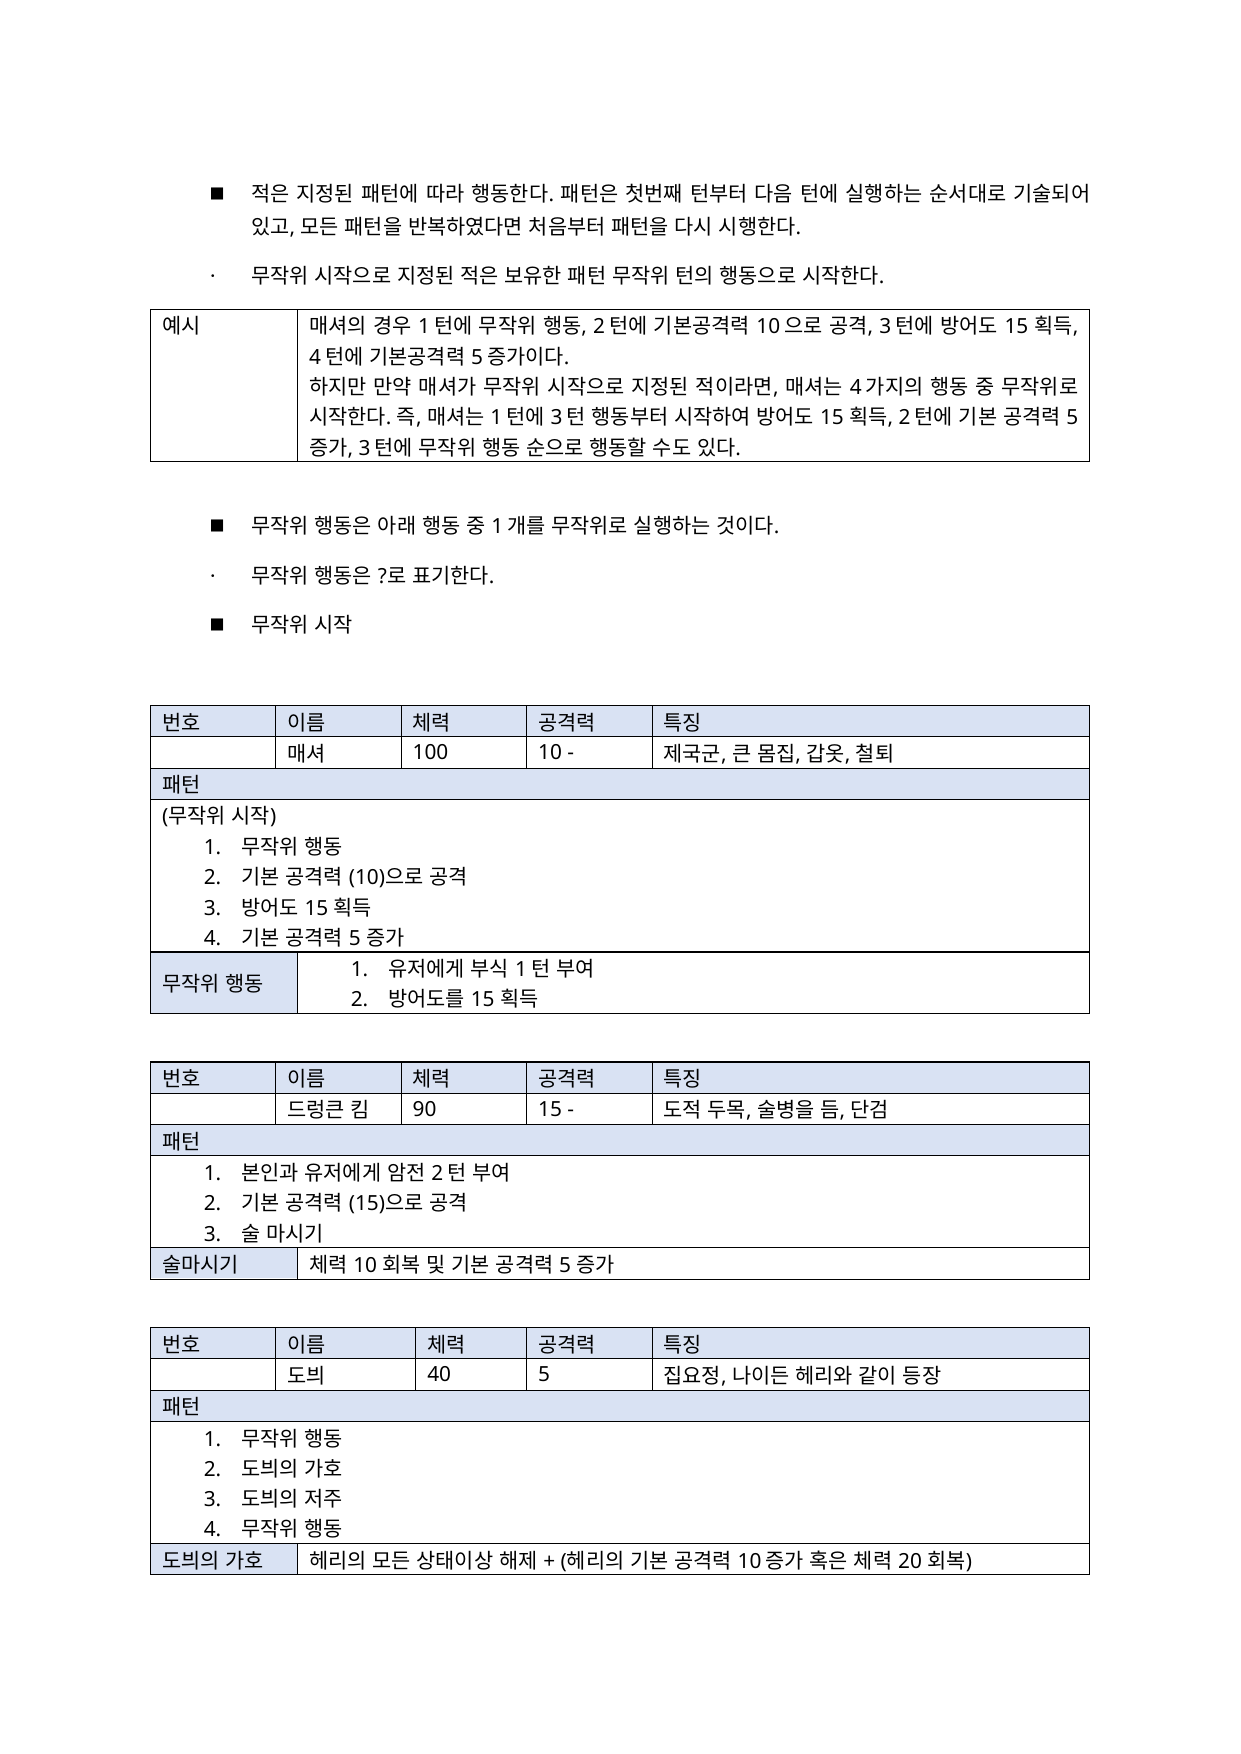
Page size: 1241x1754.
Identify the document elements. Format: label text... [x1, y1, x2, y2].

table_header 번호 [151, 1063, 275, 1093]
text 무작위 행동은 아래 행동 중 1개를 무작위로 실행하는 것이다. [209, 509, 1090, 540]
text 무작위 행동은 ?로 표기한다. [209, 559, 1090, 589]
table_cell 40 [416, 1359, 526, 1389]
table_header 특징 [653, 1328, 1089, 1358]
table_cell 도븨 [276, 1359, 415, 1389]
table_cell 도븨의 가호 [151, 1544, 297, 1574]
table_header 체력 [402, 1063, 526, 1093]
table_cell 드렁큰 킴 [276, 1094, 401, 1124]
table_cell 10 - [527, 737, 652, 767]
text 적은 지정된 패턴에 따라 행동한다. 패턴은 첫번째 턴부터 다음 턴에 실행하는 순서대로 기술되어 있고, 모든 패턴을 반복하였다면 처음부터 패턴을 다시 시행한다. [209, 177, 1090, 240]
table_cell 술마시기 [151, 1248, 297, 1278]
table_cell 100 [402, 737, 526, 767]
table_header 이름 [276, 706, 401, 736]
table_cell 5 [527, 1359, 652, 1389]
table_header 체력 [402, 706, 526, 736]
table_cell 헤리의 모든 상태이상 해제 + (헤리의 기본 공격력 10증가 혹은 체력 20 회복) [298, 1544, 1089, 1574]
table_header 예시 [151, 310, 297, 461]
table_header 매셔의 경우 1턴에 무작위 행동, 2턴에 기본공격력 10으로 공격, 3턴에 방어도 15 획득, 4턴에 기본공격력 5증가이다. 하지만 만약 매셔가 무작위 시작으로 지정된 적이라면, 매셔는 4가지의 행동 중 무작위로 시작한다. 즉, 매셔는 1턴에 3턴 행동부터 시작하여 방어도 15 획득, 2턴에 기본 공격력 5증가, 3턴에 무작위 행동 순으로 행동할 수도 있다. [298, 310, 1089, 461]
table_cell 무작위 행동 [151, 953, 297, 1013]
table_cell 패턴 [151, 1125, 1089, 1155]
table_cell 유저에게 부식 1턴 부여 방어도를 15 획득 [298, 953, 1089, 1013]
table_cell 90 [402, 1094, 526, 1124]
table_cell 본인과 유저에게 암전 2턴 부여 기본 공격력 (15)으로 공격 술 마시기 [151, 1156, 1089, 1247]
table_header 번호 [151, 706, 275, 736]
table_header 공격력 [527, 1328, 652, 1358]
text 무작위 시작 [209, 608, 1090, 638]
table_cell 무작위 행동 도븨의 가호 도븨의 저주 무작위 행동 [151, 1422, 1089, 1543]
text 무작위 시작으로 지정된 적은 보유한 패턴 무작위 턴의 행동으로 시작한다. [209, 259, 1090, 289]
table_cell 패턴 [151, 769, 1089, 799]
table_header 특징 [653, 706, 1089, 736]
table_cell [151, 1359, 275, 1389]
table_cell 매셔 [276, 737, 401, 767]
table_cell 제국군, 큰 몸집, 갑옷, 철퇴 [653, 737, 1089, 767]
table_cell (무작위 시작) 무작위 행동 기본 공격력 (10)으로 공격 방어도 15 획득 기본 공격력 5 증가 [151, 800, 1089, 951]
table_header 특징 [653, 1063, 1089, 1093]
table_cell 집요정, 나이든 헤리와 같이 등장 [653, 1359, 1089, 1389]
table_cell 체력 10 회복 및 기본 공격력 5 증가 [298, 1248, 1089, 1278]
table_cell 패턴 [151, 1391, 1089, 1421]
table_header 체력 [416, 1328, 526, 1358]
table_header 번호 [151, 1328, 275, 1358]
table_cell [151, 1094, 275, 1124]
table_header 공격력 [527, 1063, 652, 1093]
table_header 이름 [276, 1328, 415, 1358]
table_header 이름 [276, 1063, 401, 1093]
table_header 공격력 [527, 706, 652, 736]
table_cell 도적 두목, 술병을 듬, 단검 [653, 1094, 1089, 1124]
table_cell [151, 737, 275, 767]
table_cell 15 - [527, 1094, 652, 1124]
